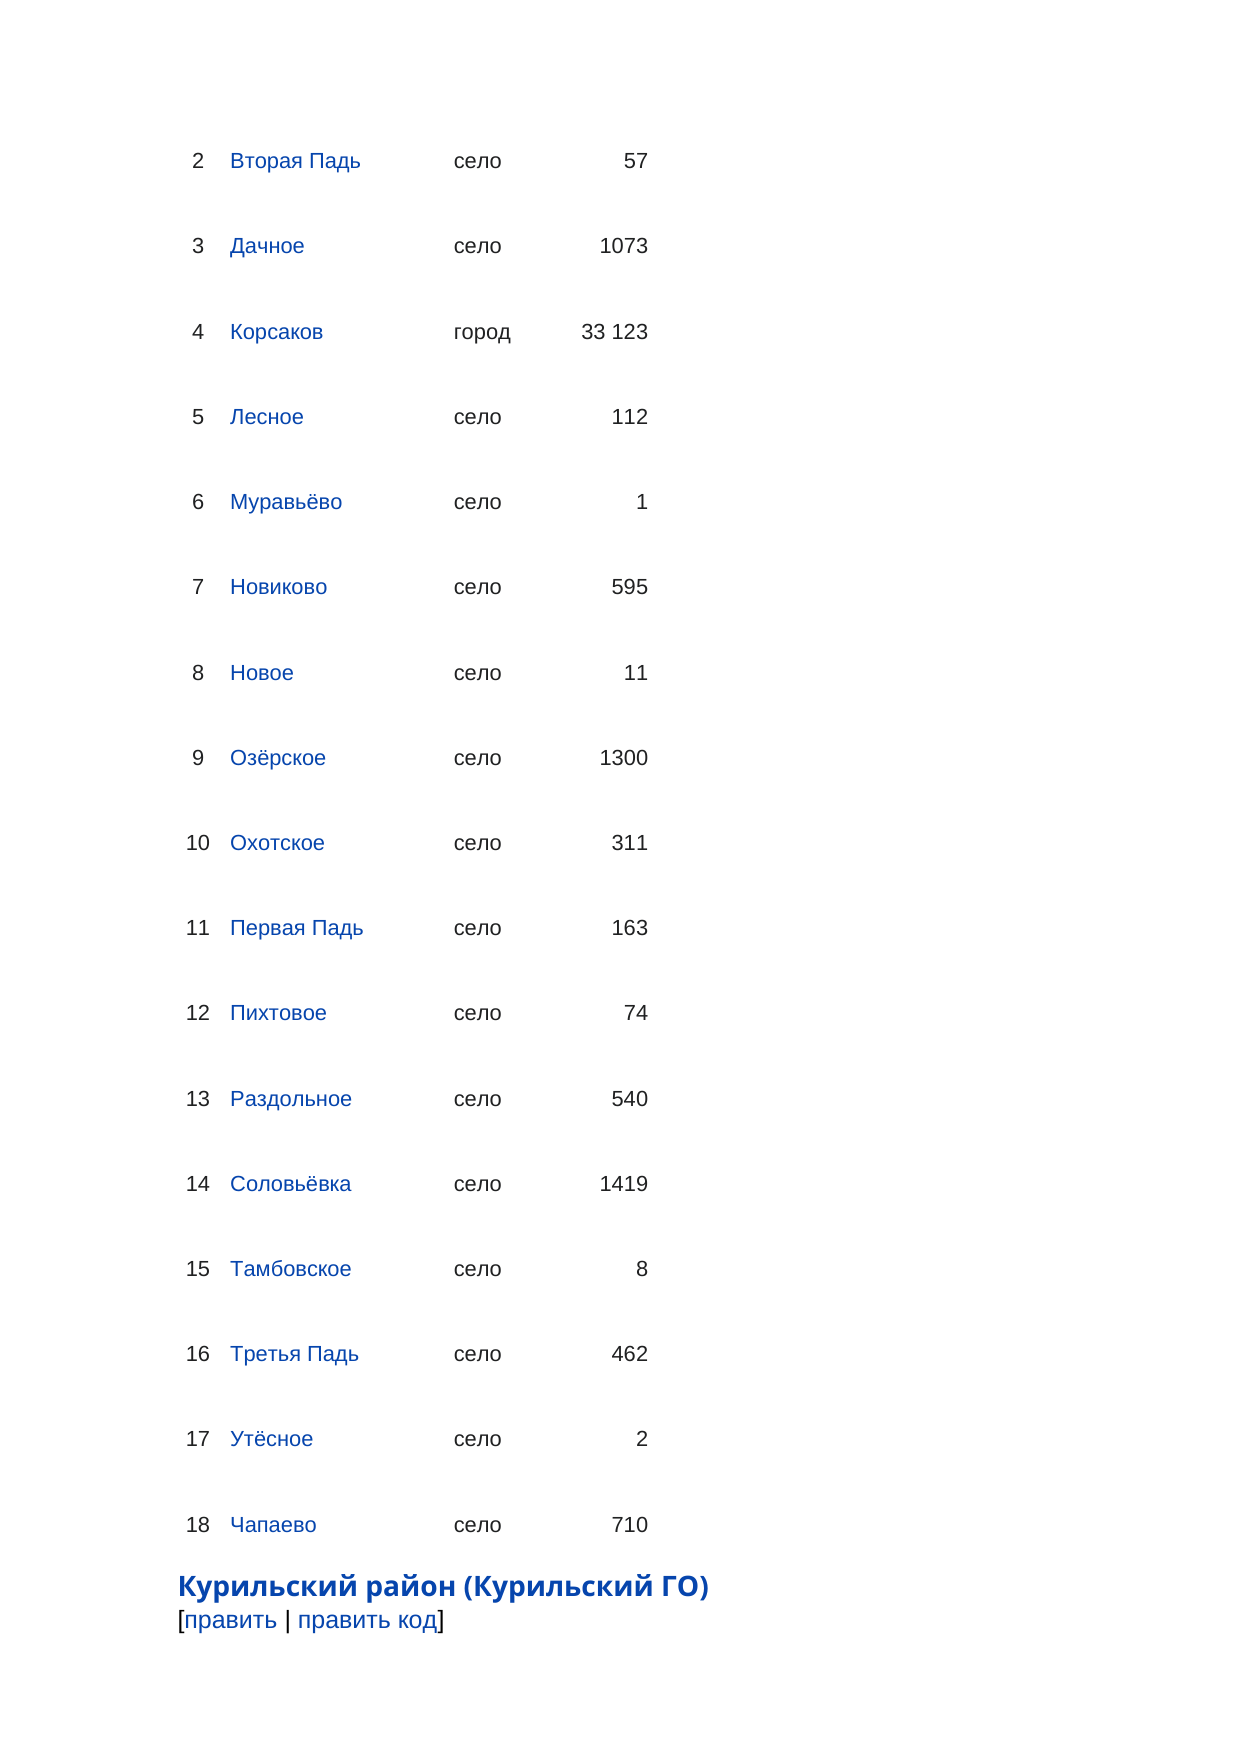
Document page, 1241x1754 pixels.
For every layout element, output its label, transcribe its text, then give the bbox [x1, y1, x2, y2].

table_cell 1073 [521, 203, 658, 288]
table_cell село [444, 1055, 521, 1141]
table_cell 6 [176, 459, 220, 544]
table_cell 163 [521, 885, 658, 970]
table_cell 311 [521, 800, 658, 885]
table_cell Дачное [220, 203, 443, 288]
table_cell 9 [176, 715, 220, 800]
table_cell Раздольное [220, 1055, 443, 1141]
table_cell Утёсное [220, 1396, 443, 1481]
table_cell 462 [521, 1311, 658, 1396]
table_cell 2 [176, 118, 220, 203]
table_cell город [444, 289, 521, 374]
table_cell 8 [176, 629, 220, 714]
table_cell село [444, 1311, 521, 1396]
table_cell Вторая Падь [220, 118, 443, 203]
table_cell 540 [521, 1055, 658, 1141]
table_cell село [444, 885, 521, 970]
table_cell 2 [521, 1396, 658, 1481]
table_cell 710 [521, 1481, 658, 1567]
table_cell 595 [521, 544, 658, 629]
table_cell Соловьёвка [220, 1141, 443, 1226]
table_cell 57 [521, 118, 658, 203]
table_cell село [444, 629, 521, 714]
table_cell 16 [176, 1311, 220, 1396]
table_cell 5 [176, 374, 220, 459]
table_cell Охотское [220, 800, 443, 885]
table_cell 1300 [521, 715, 658, 800]
text [править | править код] [177, 1605, 1152, 1634]
table_cell село [444, 544, 521, 629]
table_cell 1 [521, 459, 658, 544]
table_cell село [444, 1481, 521, 1567]
table_cell 33 123 [521, 289, 658, 374]
table_cell 10 [176, 800, 220, 885]
table_cell 14 [176, 1141, 220, 1226]
table_cell Первая Падь [220, 885, 443, 970]
table_cell Муравьёво [220, 459, 443, 544]
table_cell село [444, 800, 521, 885]
table_cell 15 [176, 1226, 220, 1311]
table_cell 74 [521, 970, 658, 1055]
table_cell Третья Падь [220, 1311, 443, 1396]
table_cell Лесное [220, 374, 443, 459]
table_cell 4 [176, 289, 220, 374]
table_cell 13 [176, 1055, 220, 1141]
table_cell село [444, 1141, 521, 1226]
table_cell 11 [521, 629, 658, 714]
table_cell Тамбовское [220, 1226, 443, 1311]
table_cell Озёрское [220, 715, 443, 800]
table_cell 1419 [521, 1141, 658, 1226]
table_cell 18 [176, 1481, 220, 1567]
table_cell Новое [220, 629, 443, 714]
table_cell село [444, 1396, 521, 1481]
table_cell село [444, 970, 521, 1055]
table_cell 7 [176, 544, 220, 629]
table_cell 12 [176, 970, 220, 1055]
table_cell 8 [521, 1226, 658, 1311]
table_cell Пихтовое [220, 970, 443, 1055]
table_cell село [444, 374, 521, 459]
text Курильский район (Курильский ГО) [177, 1567, 1152, 1605]
table_cell село [444, 203, 521, 288]
table_cell Новиково [220, 544, 443, 629]
table_cell село [444, 459, 521, 544]
table_cell село [444, 715, 521, 800]
table_cell Корсаков [220, 289, 443, 374]
table_cell Чапаево [220, 1481, 443, 1567]
table_cell 3 [176, 203, 220, 288]
table_cell 17 [176, 1396, 220, 1481]
table_cell село [444, 118, 521, 203]
table_cell 112 [521, 374, 658, 459]
table_cell село [444, 1226, 521, 1311]
table_cell 11 [176, 885, 220, 970]
